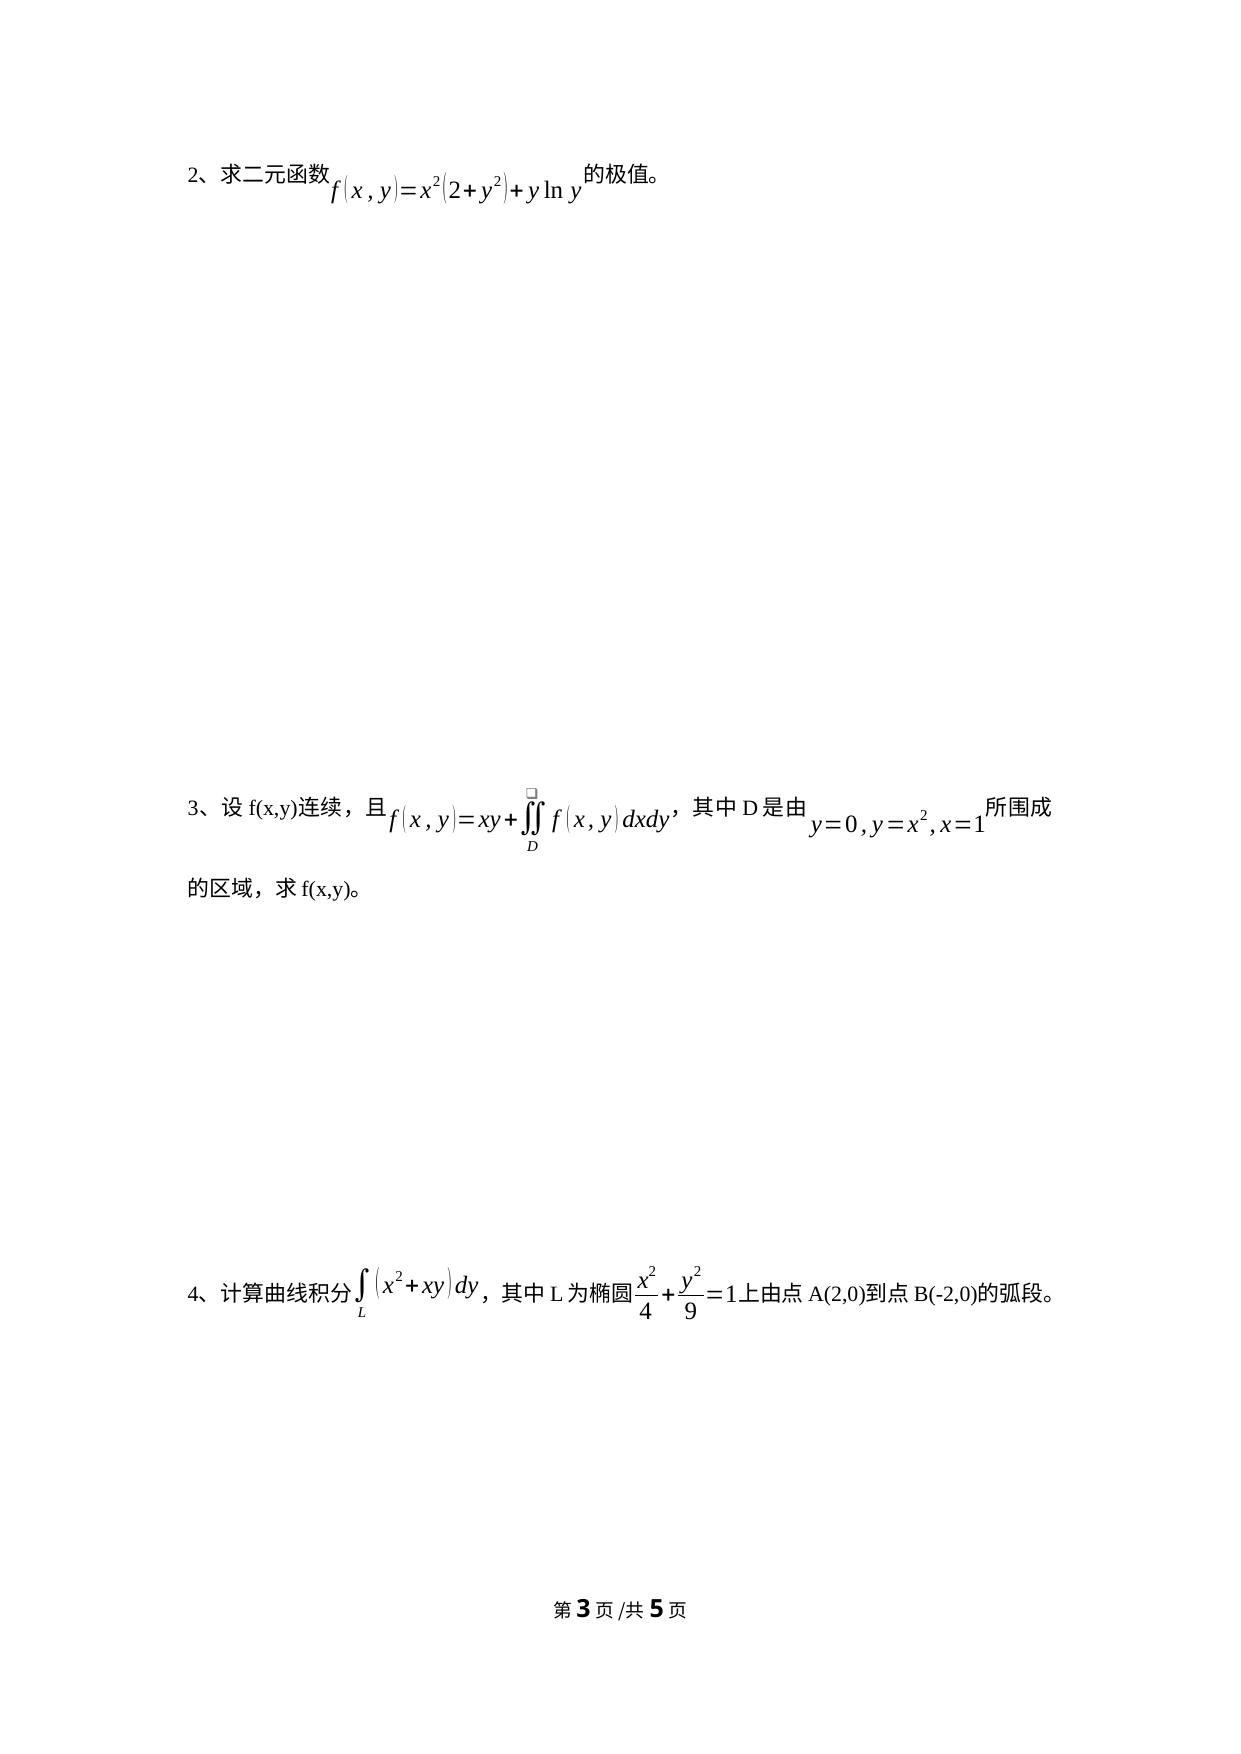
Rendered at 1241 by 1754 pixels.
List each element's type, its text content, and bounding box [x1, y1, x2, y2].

text 3、设f(x,y)连续，且，其中D是由所围成的区域，求f(x,y)。 [187, 773, 1053, 903]
text 2、求二元函数的极值。 [187, 156, 1053, 221]
text 4、计算曲线积分，其中L为椭圆上由点A(2,0)到点B(-2,0)的弧段。 [187, 1261, 1053, 1326]
